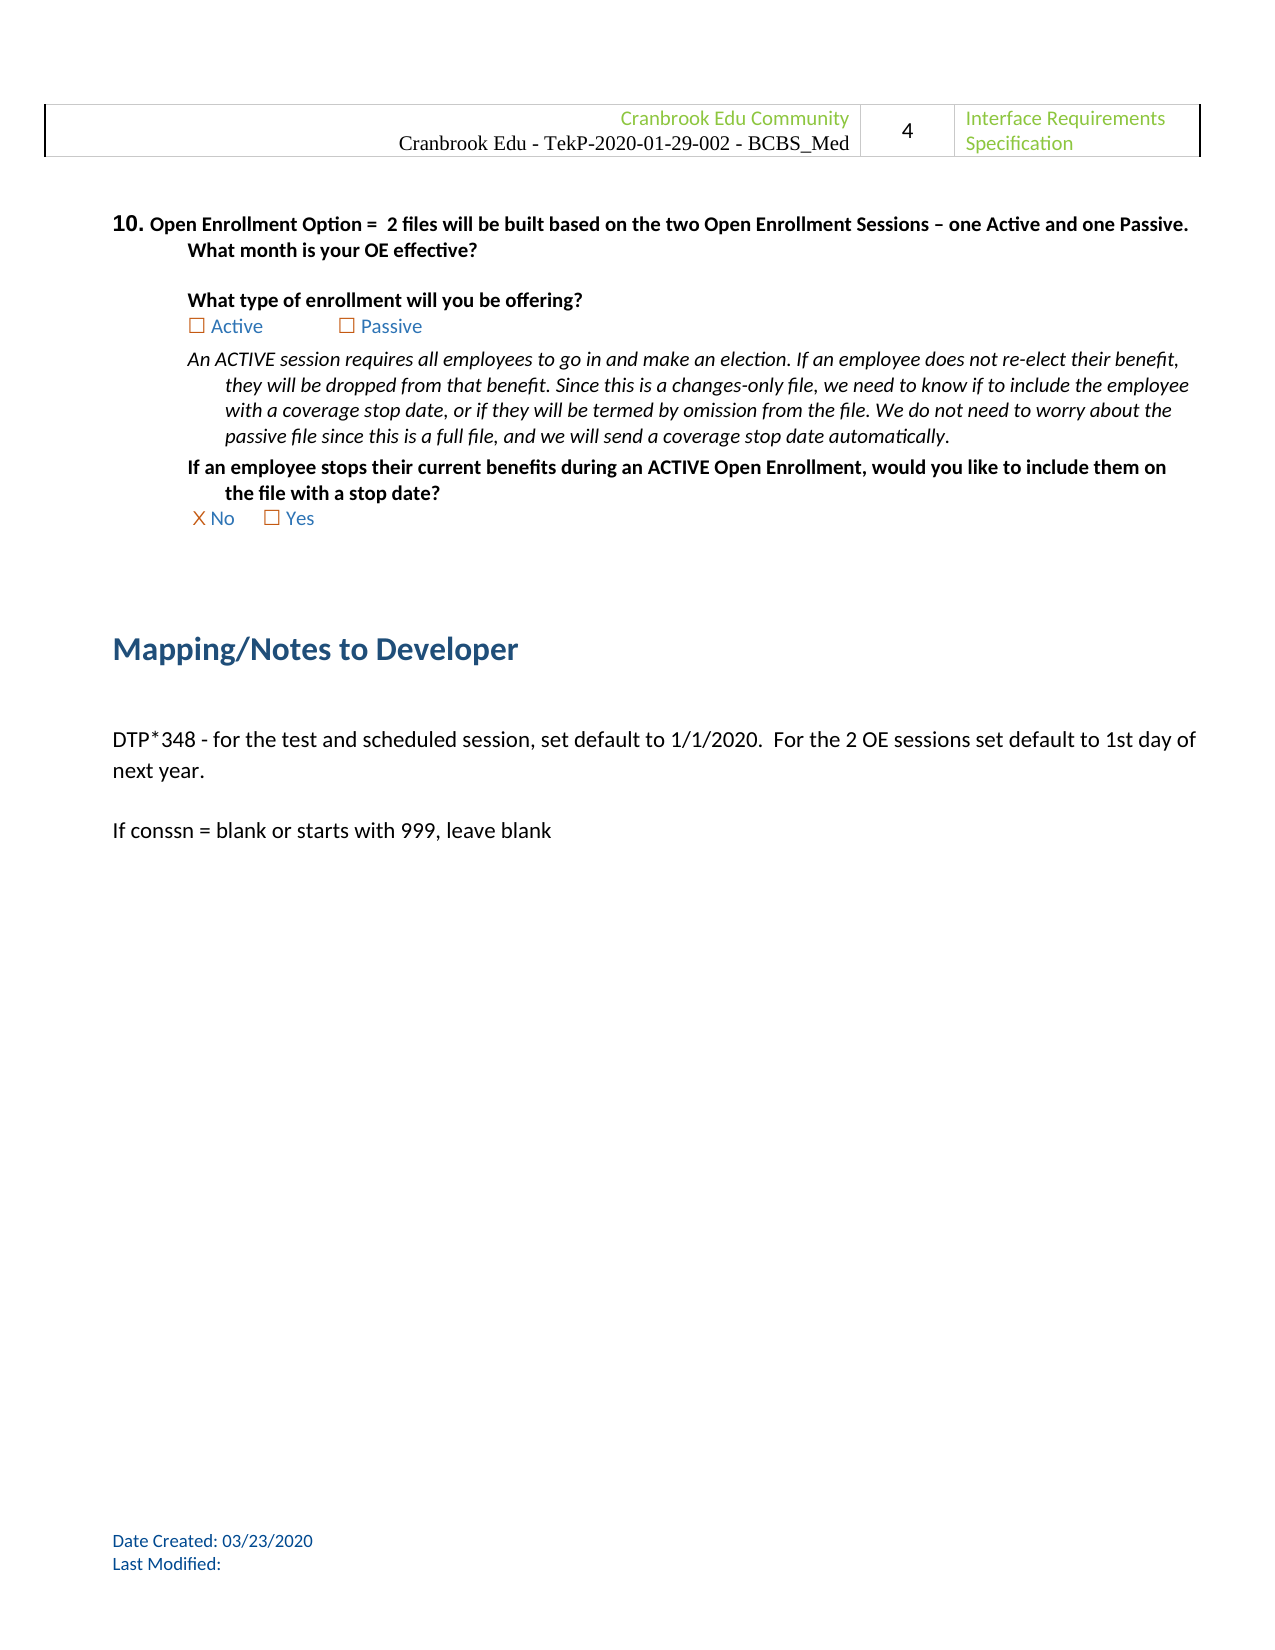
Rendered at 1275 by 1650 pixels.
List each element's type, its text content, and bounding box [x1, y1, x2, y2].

text If conssn = blank or starts with 999, leave blank [112, 816, 1200, 844]
text If an employee stops their current benefits during an ACTIVE Open Enrollment, would you like to include them on the file with a stop date? [187, 454, 1200, 505]
text What month is your OE effective? [187, 237, 1200, 262]
text X No ☐ Yes [187, 505, 1200, 531]
text An ACTIVE session requires all employees to go in and make an election. If an employee does not re-elect their benefit, they will be dropped from that benefit. Since this is a changes-only file, we need to know if to include the employee with a coverage stop date, or if they will be termed by omission from the file. We do not need to worry about the passive file since this is a full file, and we will send a coverage stop date automatically. [187, 347, 1200, 448]
text What type of enrollment will you be offering? [187, 288, 1200, 313]
text ☐ Active ☐ Passive [187, 313, 1200, 338]
subtitle Mapping/Notes to Developer [112, 628, 1200, 668]
list Open Enrollment Option = 2 files will be built based on the two Open Enrollment Sessions – one Active and one Passive. [112, 210, 1200, 237]
text DTP*348 - for the test and scheduled session, set default to 1/1/2020. For the 2 OE sessions set default to 1st day of next year. [112, 726, 1200, 784]
